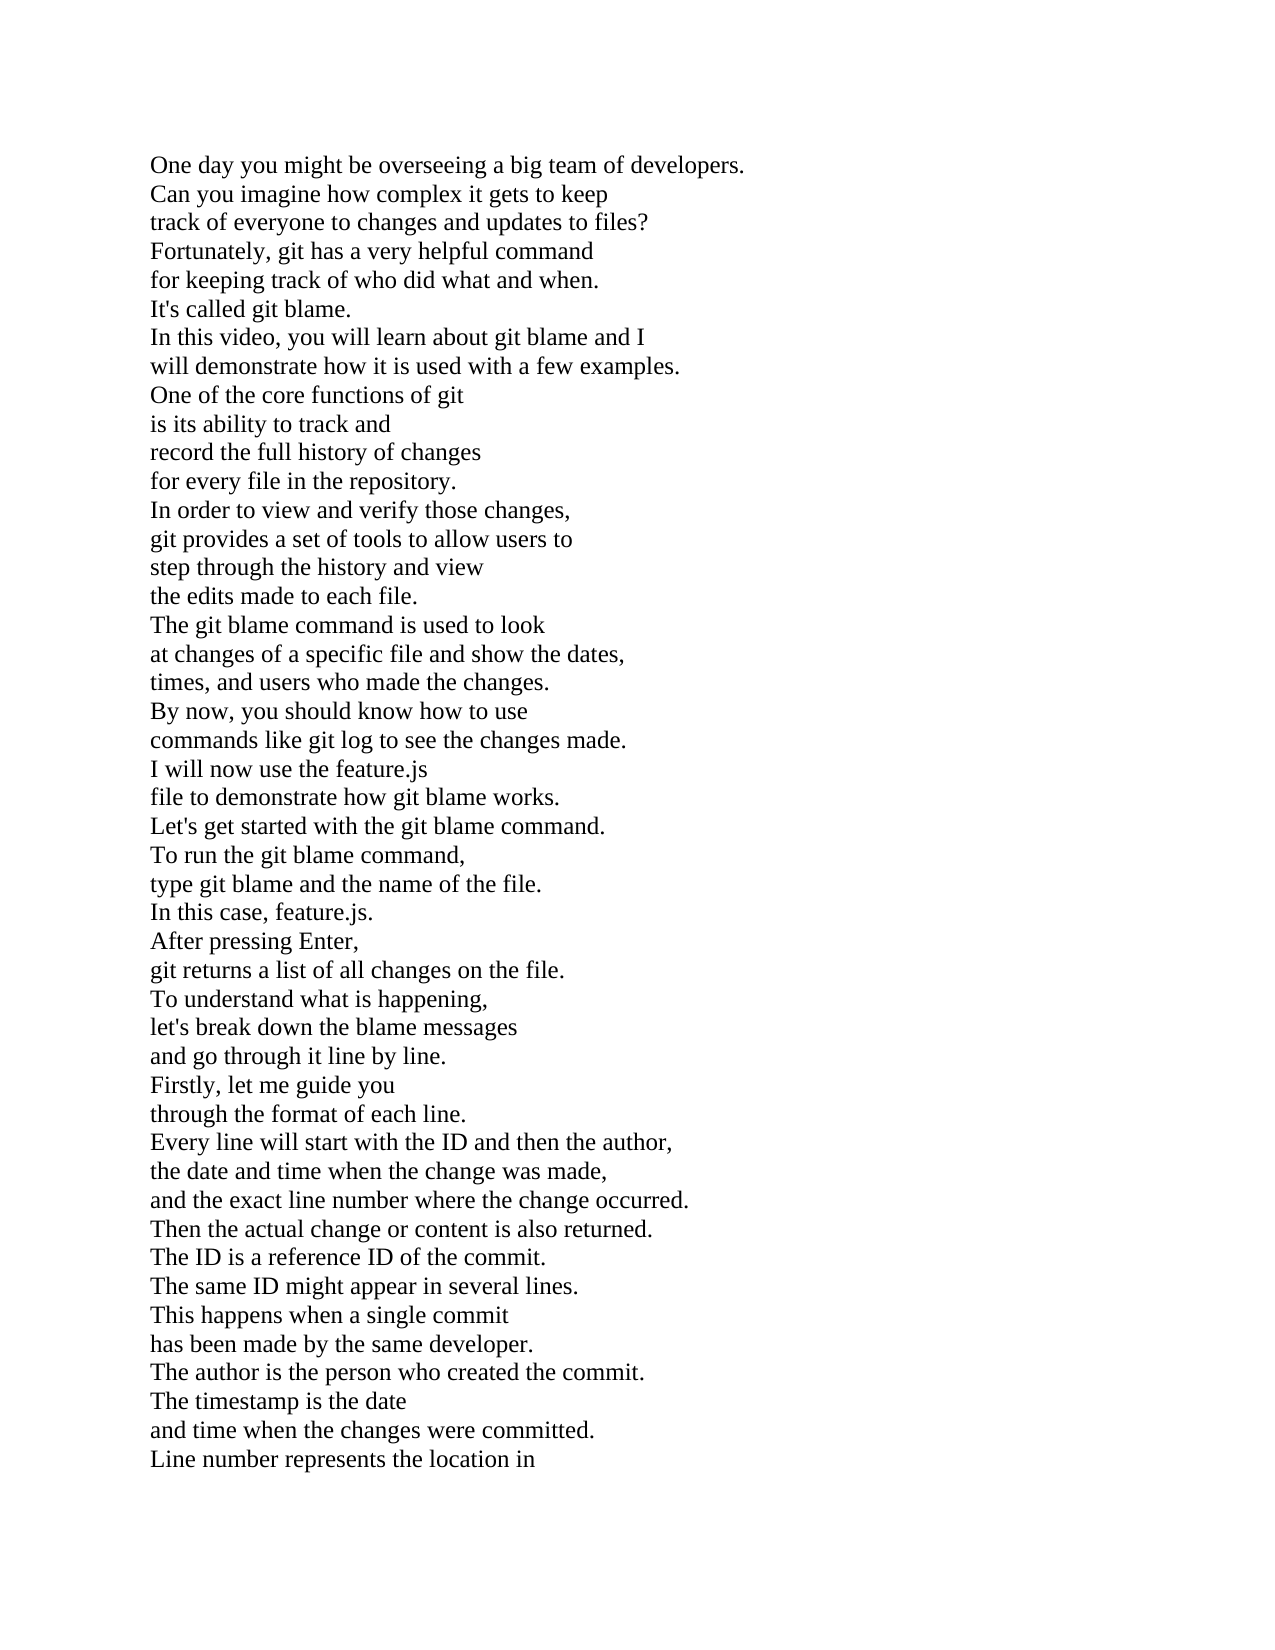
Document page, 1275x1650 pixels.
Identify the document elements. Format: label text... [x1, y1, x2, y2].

text step through the history and view [150, 552, 1125, 581]
text and go through it line by line. [150, 1041, 1125, 1070]
text Let's get started with the git blame command. [150, 811, 1125, 840]
text The timestamp is the date [150, 1386, 1125, 1415]
text git provides a set of tools to allow users to [150, 524, 1125, 552]
text Every line will start with the ID and then the author, [150, 1127, 1125, 1156]
text times, and users who made the changes. [150, 667, 1125, 696]
text One of the core functions of git [150, 380, 1125, 409]
text is its ability to track and [150, 409, 1125, 437]
text In this video, you will learn about git blame and I [150, 322, 1125, 351]
text This happens when a single commit [150, 1300, 1125, 1329]
text and time when the changes were committed. [150, 1415, 1125, 1444]
text To run the git blame command, [150, 840, 1125, 869]
text By now, you should know how to use [150, 696, 1125, 725]
text will demonstrate how it is used with a few examples. [150, 351, 1125, 380]
text through the format of each line. [150, 1099, 1125, 1127]
text for keeping track of who did what and when. [150, 265, 1125, 294]
text Then the actual change or content is also returned. [150, 1214, 1125, 1242]
text file to demonstrate how git blame works. [150, 782, 1125, 811]
text After pressing Enter, [150, 926, 1125, 955]
text The ID is a reference ID of the commit. [150, 1242, 1125, 1271]
text To understand what is happening, [150, 984, 1125, 1012]
text has been made by the same developer. [150, 1329, 1125, 1357]
text Firstly, let me guide you [150, 1070, 1125, 1099]
text track of everyone to changes and updates to files? [150, 207, 1125, 236]
text the edits made to each file. [150, 581, 1125, 610]
text Fortunately, git has a very helpful command [150, 236, 1125, 265]
text at changes of a specific file and show the dates, [150, 639, 1125, 667]
text and the exact line number where the change occurred. [150, 1185, 1125, 1214]
text Can you imagine how complex it gets to keep [150, 179, 1125, 207]
text git returns a list of all changes on the file. [150, 955, 1125, 984]
text It's called git blame. [150, 294, 1125, 322]
text commands like git log to see the changes made. [150, 725, 1125, 754]
text One day you might be overseeing a big team of developers. [150, 150, 1125, 179]
text In this case, feature.js. [150, 897, 1125, 926]
text In order to view and verify those changes, [150, 495, 1125, 524]
text The same ID might appear in several lines. [150, 1271, 1125, 1300]
text let's break down the blame messages [150, 1012, 1125, 1041]
text record the full history of changes [150, 437, 1125, 466]
text The author is the person who created the commit. [150, 1357, 1125, 1386]
text type git blame and the name of the file. [150, 869, 1125, 897]
text I will now use the feature.js [150, 754, 1125, 782]
text the date and time when the change was made, [150, 1156, 1125, 1185]
text Line number represents the location in [150, 1444, 1125, 1472]
text The git blame command is used to look [150, 610, 1125, 639]
text for every file in the repository. [150, 466, 1125, 495]
